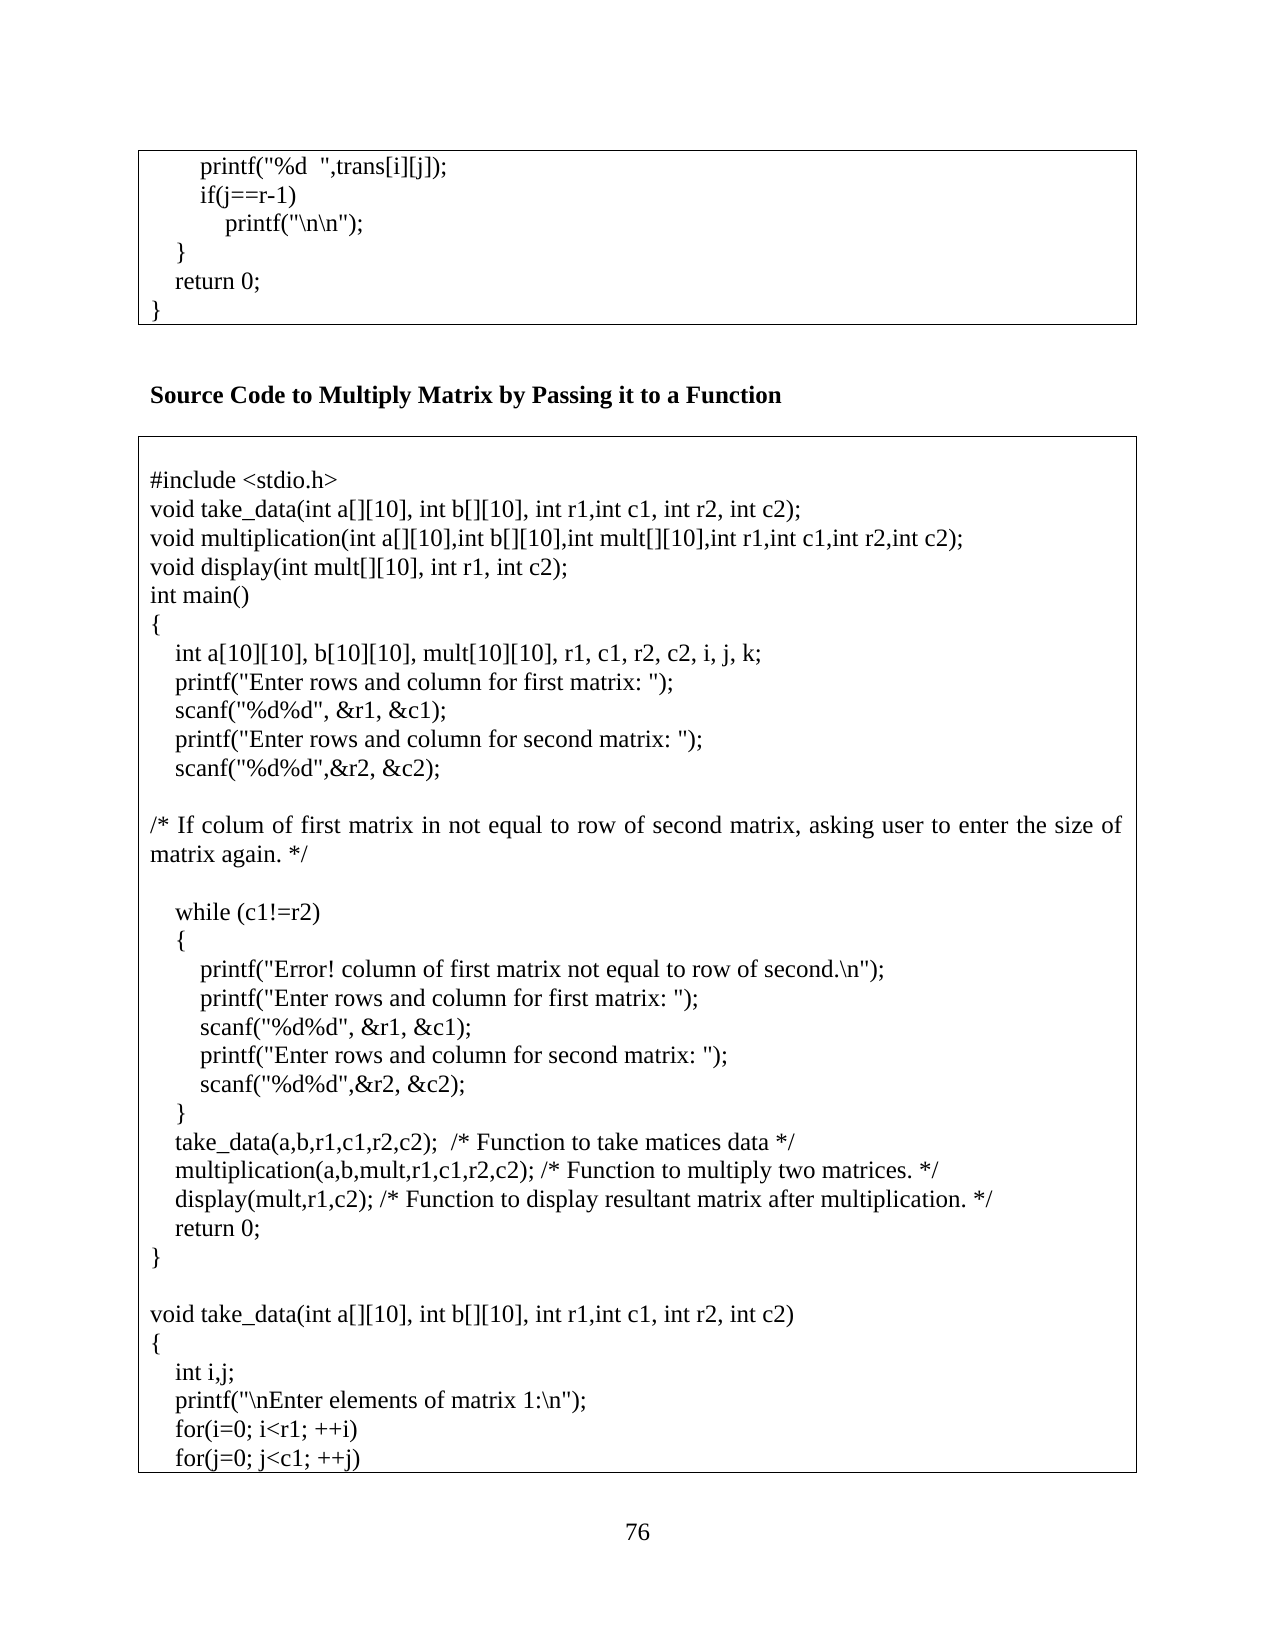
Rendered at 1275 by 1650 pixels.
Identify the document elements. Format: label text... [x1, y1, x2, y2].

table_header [139, 437, 1136, 1472]
text Source Code to Multiply Matrix by Passing it to a Function [150, 380, 1125, 409]
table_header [139, 151, 1136, 323]
